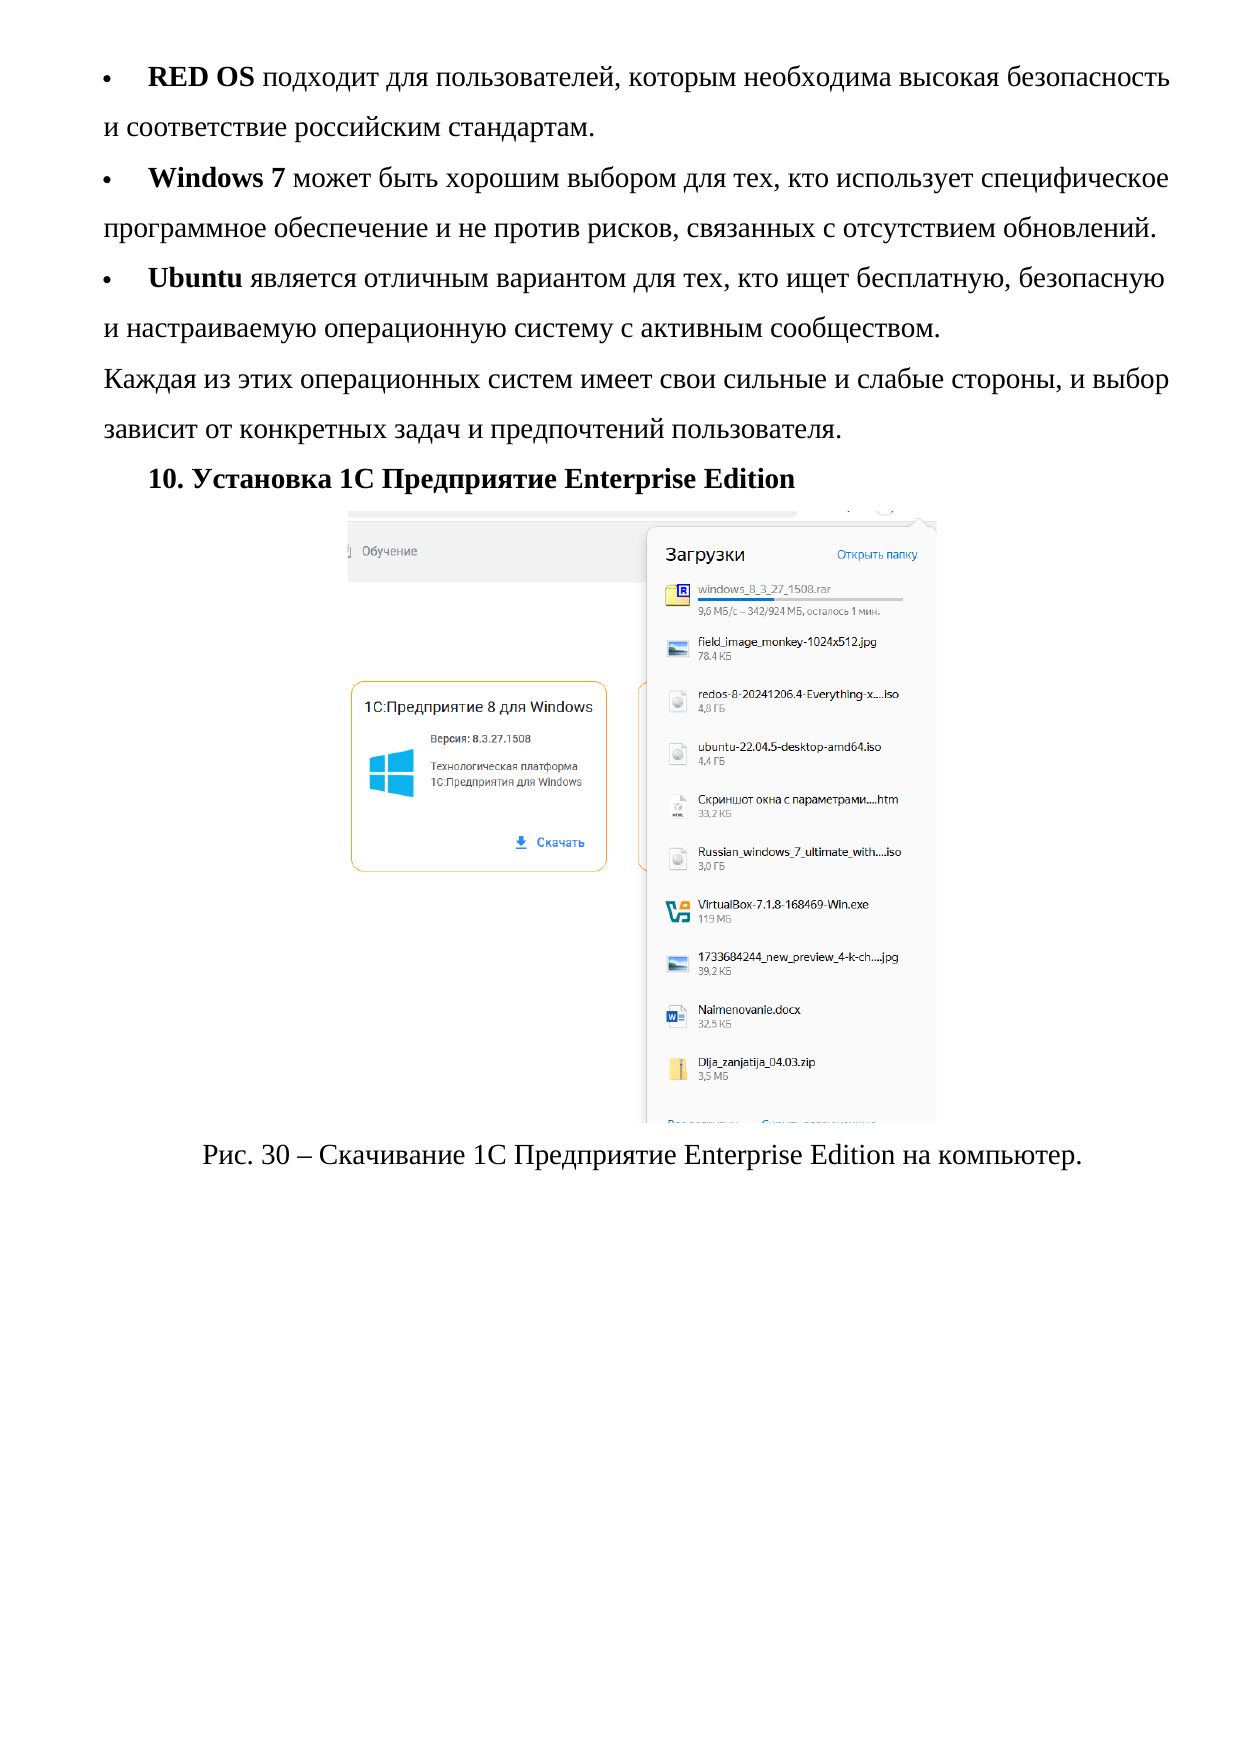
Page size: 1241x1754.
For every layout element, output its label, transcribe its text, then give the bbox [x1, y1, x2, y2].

list Ubuntu является отличным вариантом для тех, кто ищет бесплатную, безопасную и настраиваемую операционную систему с активным сообществом. [103, 260, 1181, 344]
text Каждая из этих операционных систем имеет свои сильные и слабые стороны, и выбор зависит от конкретных задач и предпочтений пользователя. [103, 361, 1181, 445]
list RED OS подходит для пользователей, которым необходима высокая безопасность и соответствие российским стандартам. [103, 59, 1181, 143]
text Рис. 30 – Скачивание 1С Предприятие Enterprise Edition на компьютер. [103, 1137, 1181, 1171]
picture [347, 511, 937, 1123]
text 10. Установка 1С Предприятие Enterprise Edition [103, 462, 1181, 495]
list Windows 7 может быть хорошим выбором для тех, кто использует специфическое программное обеспечение и не против рисков, связанных с отсутствием обновлений. [103, 160, 1181, 243]
